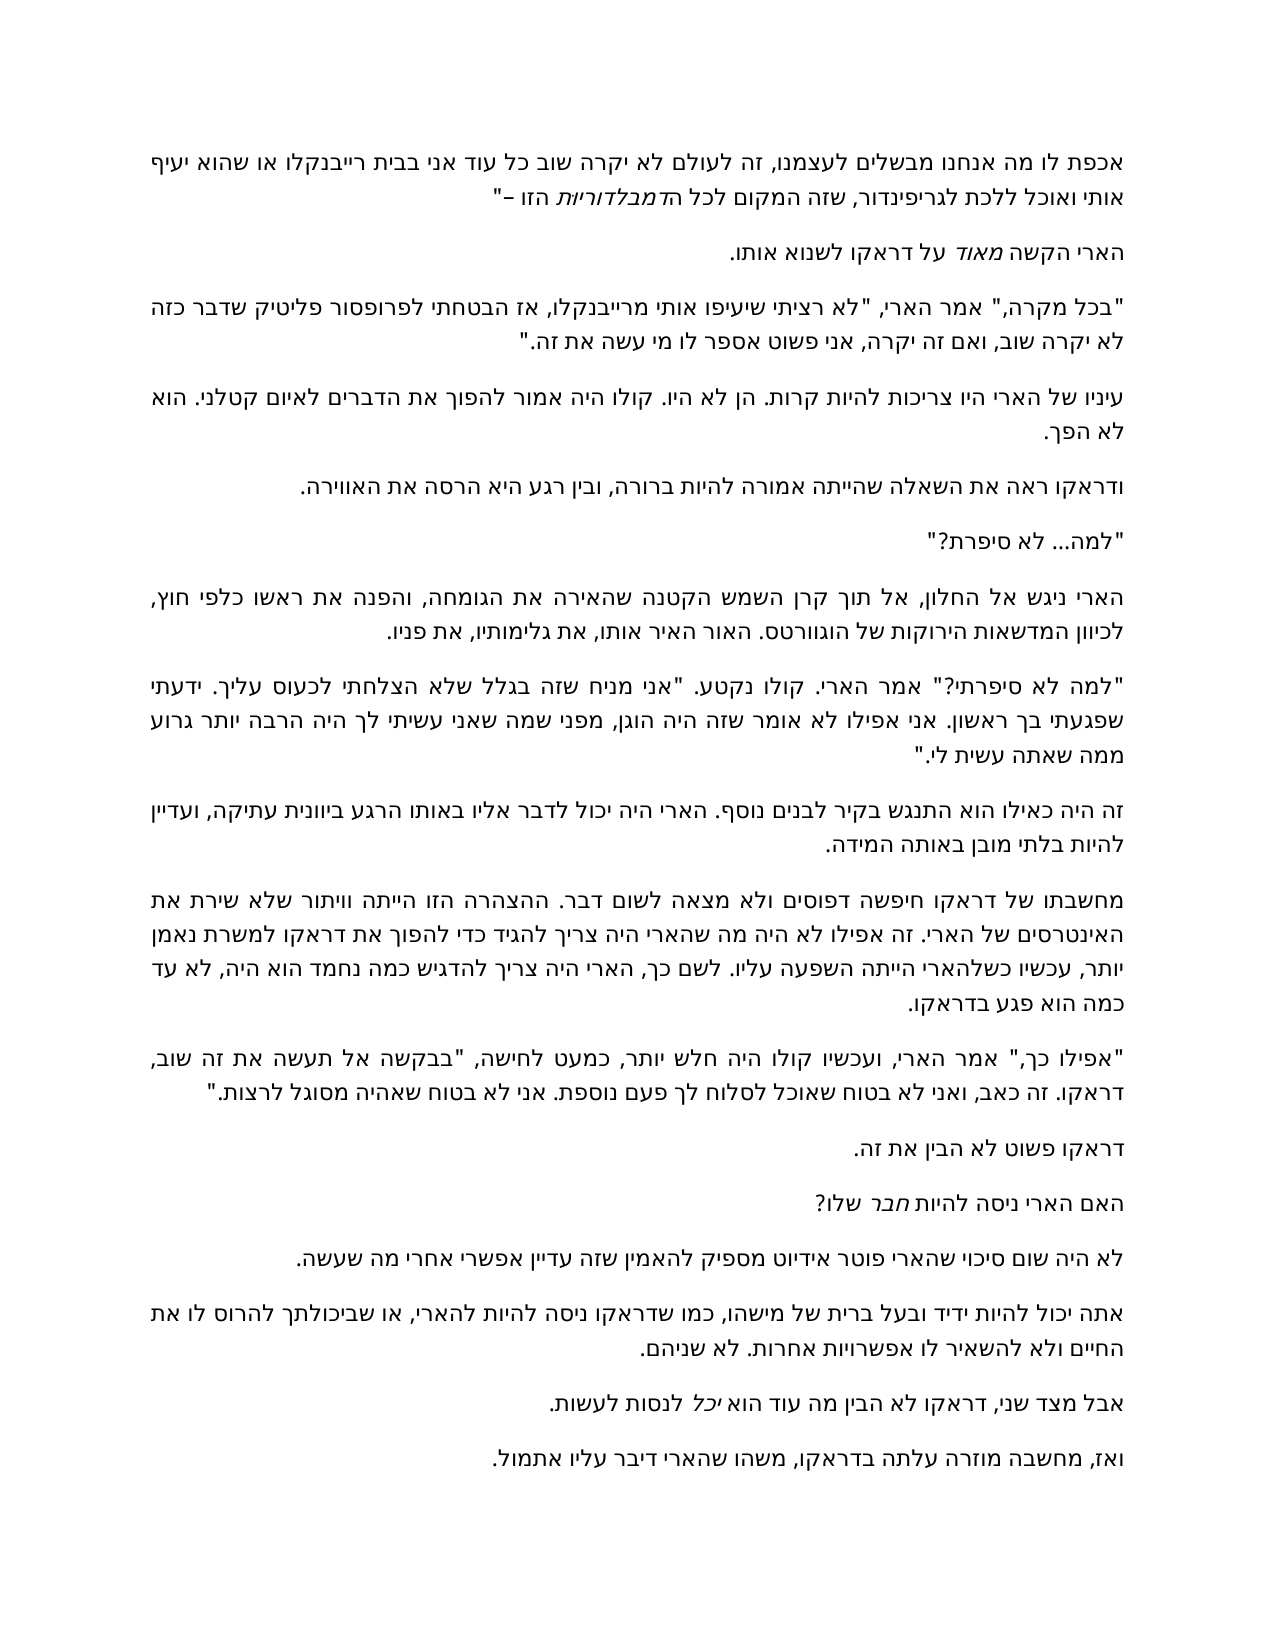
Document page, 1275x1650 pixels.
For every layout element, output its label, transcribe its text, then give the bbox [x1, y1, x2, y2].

text זה היה כאילו הוא התנגש בקיר לבנים נוסף. הארי היה יכול לדבר אליו באותו הרגע ביוונית עתיקה, ועדיין להיות בלתי מובן באותה המידה. [150, 798, 1125, 862]
text האם הארי ניסה להיות חבר שלו? [150, 1191, 1125, 1221]
text ואז, מחשבה מוזרה עלתה בדראקו, משהו שהארי דיבר עליו אתמול. [150, 1446, 1125, 1476]
text דראקו פשוט לא הבין את זה. [150, 1135, 1125, 1165]
text הארי ניגש אל החלון, אל תוך קרן השמש הקטנה שהאירה את הגומחה, והפנה את ראשו כלפי חוץ, לכיוון המדשאות הירוקות של הוגוורטס. האור האיר אותו, את גלימותיו, את פניו. [150, 584, 1125, 649]
text ודראקו ראה את השאלה שהייתה אמורה להיות ברורה, ובין רגע היא הרסה את האווירה. [150, 474, 1125, 504]
text הארי הקשה מאוד על דראקו לשנוא אותו. [150, 239, 1125, 269]
text אבל מצד שני, דראקו לא הבין מה עוד הוא יכל לנסות לעשות. [150, 1391, 1125, 1421]
text "בכל מקרה," אמר הארי, "לא רציתי שיעיפו אותי מרייבנקלו, אז הבטחתי לפרופסור פליטיק שדבר כזה לא יקרה שוב, ואם זה יקרה, אני פשוט אספר לו מי עשה את זה." [150, 295, 1125, 359]
text לא היה שום סיכוי שהארי פוטר אידיוט מספיק להאמין שזה עדיין אפשרי אחרי מה שעשה. [150, 1246, 1125, 1276]
text "למה… לא סיפרת?" [150, 529, 1125, 559]
text אתה יכול להיות ידיד ובעל ברית של מישהו, כמו שדראקו ניסה להיות להארי, או שביכולתך להרוס לו את החיים ולא להשאיר לו אפשרויות אחרות. לא שניהם. [150, 1301, 1125, 1365]
text מחשבתו של דראקו חיפשה דפוסים ולא מצאה לשום דבר. ההצהרה הזו הייתה וויתור שלא שירת את האינטרסים של הארי. זה אפילו לא היה מה שהארי היה צריך להגיד כדי להפוך את דראקו למשרת נאמן יותר, עכשיו כשלהארי הייתה השפעה עליו. לשם כך, הארי היה צריך להדגיש כמה נחמד הוא היה, לא עד כמה הוא פגע בדראקו. [150, 887, 1125, 1021]
text "אפילו כך," אמר הארי, ועכשיו קולו היה חלש יותר, כמעט לחישה, "בבקשה אל תעשה את זה שוב, דראקו. זה כאב, ואני לא בטוח שאוכל לסלוח לך פעם נוספת. אני לא בטוח שאהיה מסוגל לרצות." [150, 1046, 1125, 1110]
text עיניו של הארי היו צריכות להיות קרות. הן לא היו. קולו היה אמור להפוך את הדברים לאיום קטלני. הוא לא הפך. [150, 384, 1125, 449]
text "למה לא סיפרתי?" אמר הארי. קולו נקטע. "אני מניח שזה בגלל שלא הצלחתי לכעוס עליך. ידעתי שפגעתי בך ראשון. אני אפילו לא אומר שזה היה הוגן, מפני שמה שאני עשיתי לך היה הרבה יותר גרוע ממה שאתה עשית לי." [150, 674, 1125, 773]
